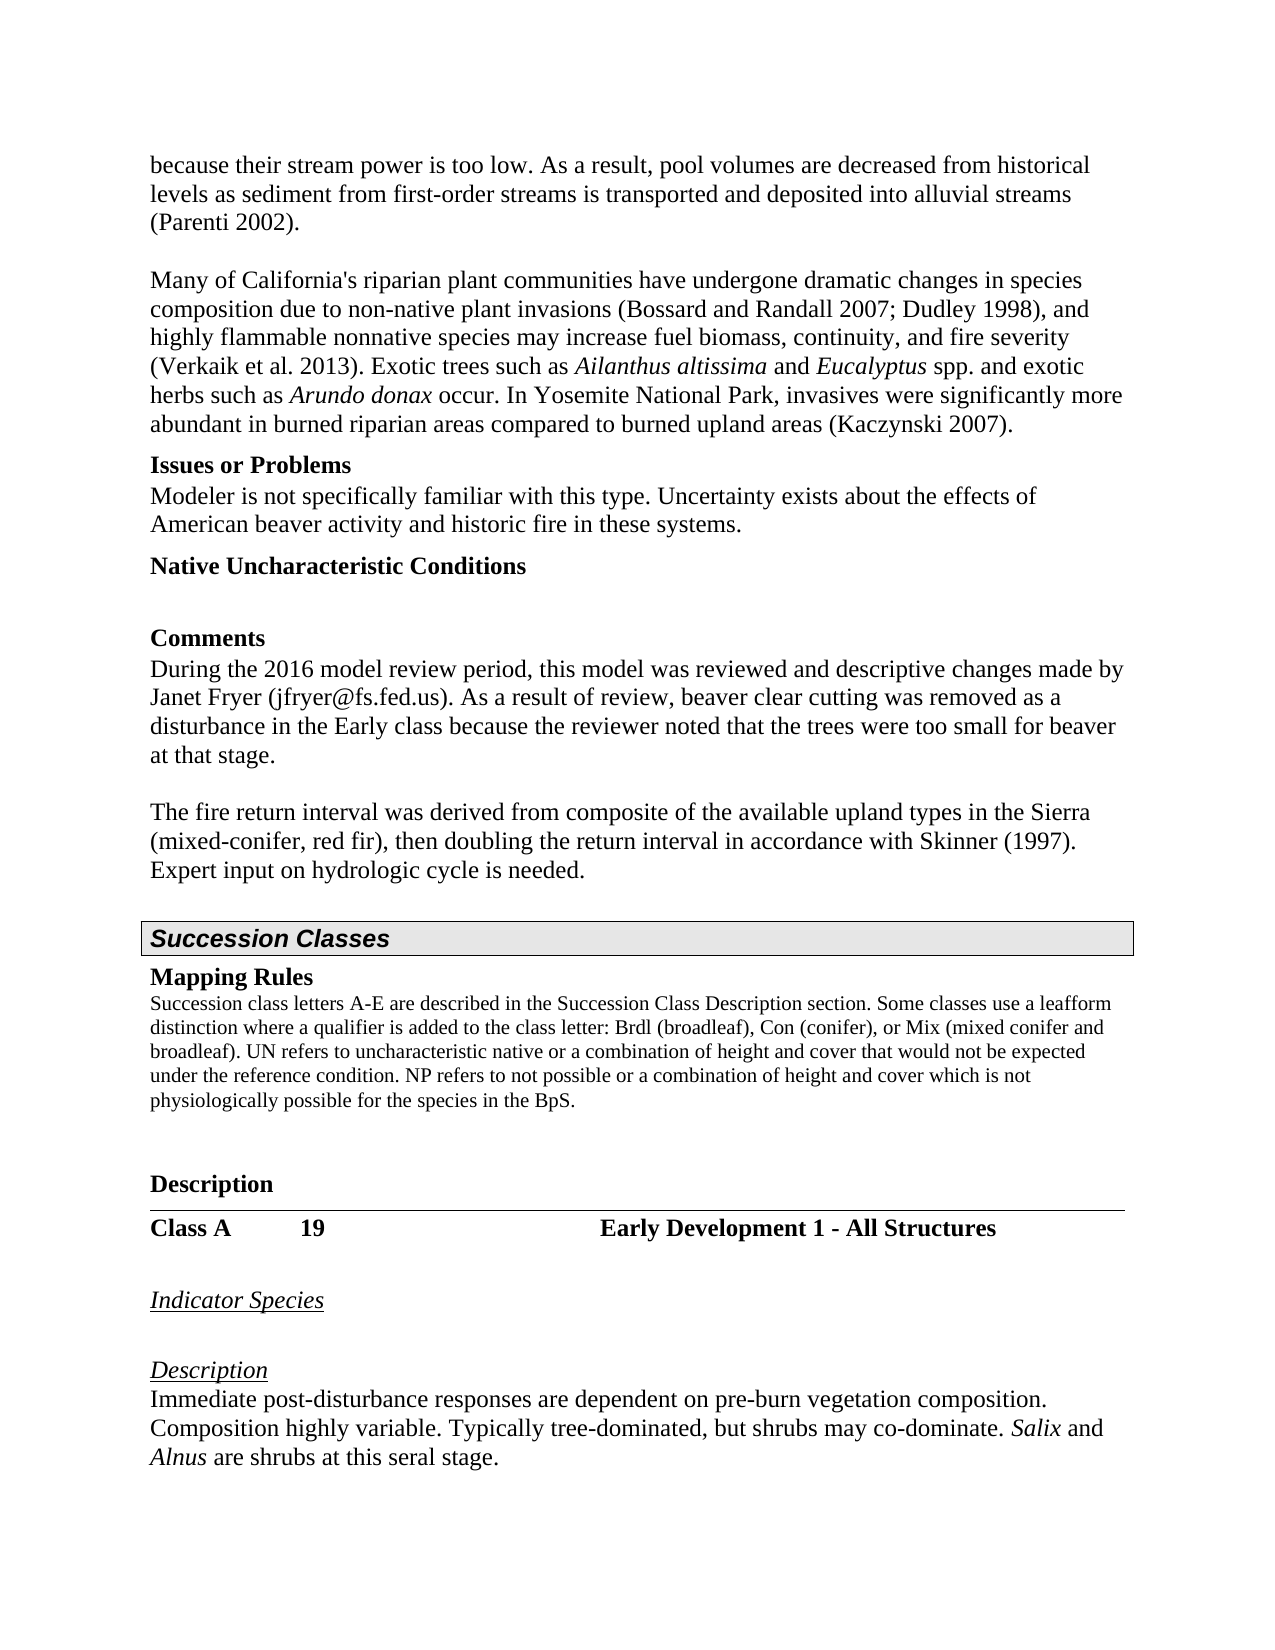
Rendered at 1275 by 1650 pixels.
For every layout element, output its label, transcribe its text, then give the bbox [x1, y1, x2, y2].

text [150, 150, 1125, 236]
text Mapping Rules [150, 962, 1125, 991]
text Modeler is not specifically familiar with this type. Uncertainty exists about the effects of American beaver activity and historic fire in these systems. [150, 481, 1125, 538]
text Immediate post-disturbance responses are dependent on pre-burn vegetation composition. Composition highly variable. Typically tree-dominated, but shrubs may co-dominate. Salix and Alnus are shrubs at this seral stage. [150, 1384, 1125, 1471]
text The fire return interval was derived from composite of the available upland types in the Sierra (mixed-conifer, red fir), then doubling the return interval in accordance with Skinner (1997). Expert input on hydrologic cycle is needed. [150, 797, 1125, 884]
text Succession Classes [142, 922, 1133, 955]
text Native Uncharacteristic Conditions [150, 551, 1125, 579]
text Description [150, 1356, 1125, 1384]
text Many of California's riparian plant communities have undergone dramatic changes in species composition due to non-native plant invasions (Bossard and Randall 2007; Dudley 1998), and highly flammable nonnative species may increase fuel biomass, continuity, and fire severity (Verkaik et al. 2013). Exotic trees such as Ailanthus altissima and Eucalyptus spp. and exotic herbs such as Arundo donax occur. In Yosemite National Park, invasives were significantly more abundant in burned riparian areas compared to burned upland areas (Kaczynski 2007). [150, 265, 1125, 437]
text Description [150, 1169, 1125, 1198]
text During the 2016 model review period, this model was reviewed and descriptive changes made by Janet Fryer (jfryer@fs.fed.us). As a result of review, beaver clear cutting was removed as a disturbance in the Early class because the reviewer noted that the trees were too small for beaver at that stage. [150, 654, 1125, 769]
text Indicator Species [150, 1286, 1125, 1314]
text Comments [150, 623, 1125, 652]
text Issues or Problems [150, 450, 1125, 479]
text Class A 19 Early Development 1 - All Structures [150, 1211, 1125, 1242]
text Succession class letters A-E are described in the Succession Class Description section. Some classes use a leafform distinction where a qualifier is added to the class letter: Brdl (broadleaf), Con (conifer), or Mix (mixed conifer and broadleaf). UN refers to uncharacteristic native or a combination of height and cover that would not be expected under the reference condition. NP refers to not possible or a combination of height and cover which is not physiologically possible for the species in the BpS. [150, 991, 1125, 1112]
